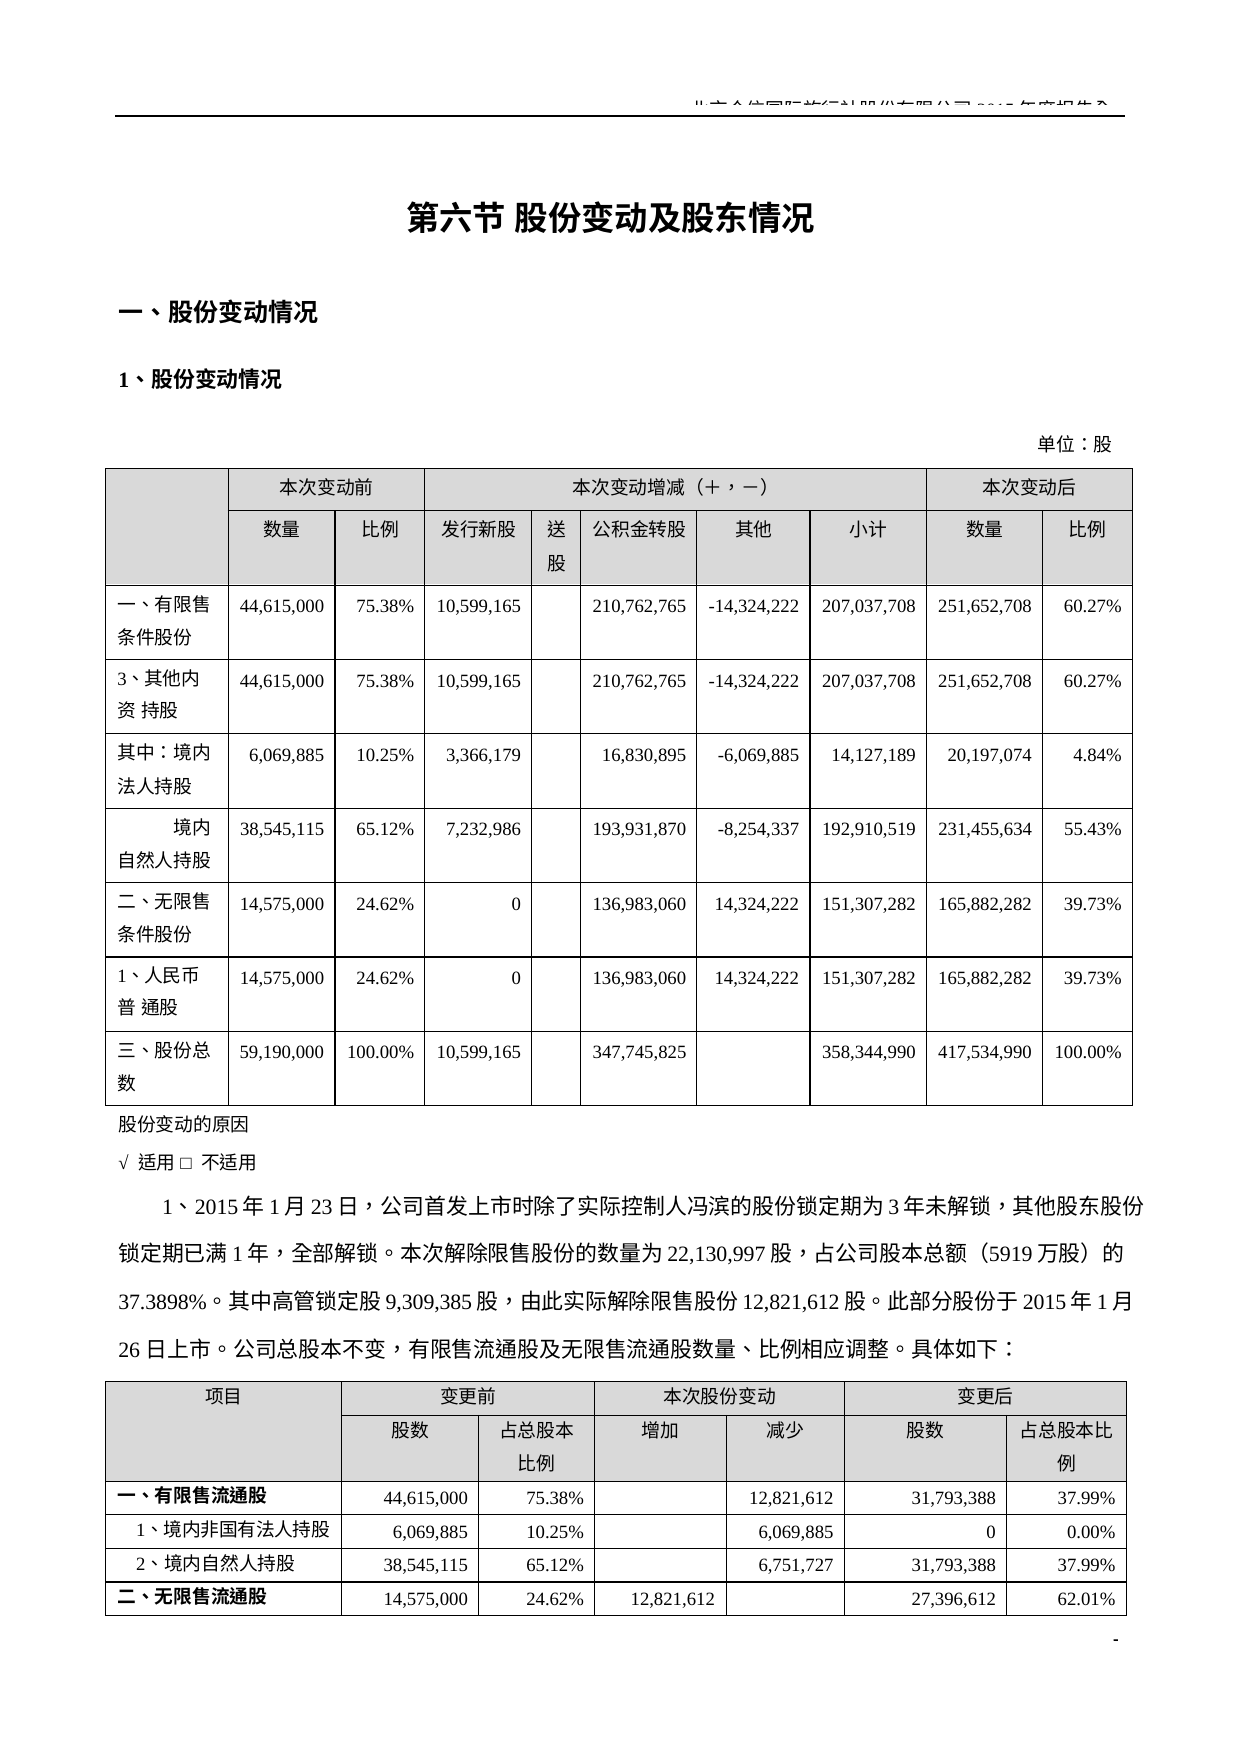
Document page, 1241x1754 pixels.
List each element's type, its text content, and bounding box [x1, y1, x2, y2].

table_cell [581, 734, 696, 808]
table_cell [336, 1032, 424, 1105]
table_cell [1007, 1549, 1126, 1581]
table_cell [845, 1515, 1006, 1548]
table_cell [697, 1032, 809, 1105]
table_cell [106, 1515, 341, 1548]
subtitle 第六节 股份变动及股东情况 [406, 194, 1146, 240]
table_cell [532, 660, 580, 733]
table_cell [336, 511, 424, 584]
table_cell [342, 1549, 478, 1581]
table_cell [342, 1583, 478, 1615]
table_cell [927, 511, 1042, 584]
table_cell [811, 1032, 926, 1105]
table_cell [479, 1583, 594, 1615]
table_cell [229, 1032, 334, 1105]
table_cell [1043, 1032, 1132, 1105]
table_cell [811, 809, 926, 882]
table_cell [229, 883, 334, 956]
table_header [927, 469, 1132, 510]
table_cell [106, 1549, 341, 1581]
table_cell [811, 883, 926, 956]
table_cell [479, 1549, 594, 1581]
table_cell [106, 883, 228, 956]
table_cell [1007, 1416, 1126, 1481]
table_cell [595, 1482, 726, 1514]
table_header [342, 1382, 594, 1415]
subtitle 1、股份变动情况 [118, 364, 1146, 394]
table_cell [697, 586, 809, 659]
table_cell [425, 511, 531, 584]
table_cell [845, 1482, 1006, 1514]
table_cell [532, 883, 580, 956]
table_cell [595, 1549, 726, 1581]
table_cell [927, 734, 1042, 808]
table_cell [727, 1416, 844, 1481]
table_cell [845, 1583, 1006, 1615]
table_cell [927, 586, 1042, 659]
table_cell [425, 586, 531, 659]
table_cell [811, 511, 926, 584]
text 1、2015年1月23日，公司首发上市时除了实际控制人冯滨的股份锁定期为3年未解锁，其他股东股份 锁定期已满1年，全部解锁。本次解除限售股份的数量为22,130,997股，占公司股本总额（5919万股）的 37.3898%。其中高管锁定股9,309,385股，由此实际解除限售股份12,821,612股。此部分股份于2015年1月26 日上市。公司总股本不变，有限售流通股及无限售流通股数量、比例相应调整。具体如下： [118, 1191, 1146, 1363]
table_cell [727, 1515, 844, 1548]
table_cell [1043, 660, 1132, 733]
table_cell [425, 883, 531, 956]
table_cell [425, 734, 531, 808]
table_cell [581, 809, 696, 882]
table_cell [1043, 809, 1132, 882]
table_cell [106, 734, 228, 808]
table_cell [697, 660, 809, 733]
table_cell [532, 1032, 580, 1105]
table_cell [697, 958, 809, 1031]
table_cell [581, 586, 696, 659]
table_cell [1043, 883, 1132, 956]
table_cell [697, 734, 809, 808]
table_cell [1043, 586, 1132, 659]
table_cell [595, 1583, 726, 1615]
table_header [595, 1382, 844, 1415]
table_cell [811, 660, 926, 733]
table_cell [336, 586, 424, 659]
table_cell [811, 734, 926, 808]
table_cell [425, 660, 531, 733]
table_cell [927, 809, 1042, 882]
text 股份变动的原因 [118, 1112, 1146, 1137]
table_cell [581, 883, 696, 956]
text √ 适用 □ 不适用 [118, 1149, 1146, 1175]
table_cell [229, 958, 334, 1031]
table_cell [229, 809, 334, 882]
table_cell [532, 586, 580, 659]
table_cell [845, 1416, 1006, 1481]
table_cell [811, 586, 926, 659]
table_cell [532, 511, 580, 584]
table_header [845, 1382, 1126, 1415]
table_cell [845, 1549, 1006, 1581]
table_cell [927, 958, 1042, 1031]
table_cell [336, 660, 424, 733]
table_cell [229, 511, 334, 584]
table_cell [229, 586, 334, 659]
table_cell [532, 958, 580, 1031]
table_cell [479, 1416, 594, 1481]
text 单位：股 [96, 431, 1112, 457]
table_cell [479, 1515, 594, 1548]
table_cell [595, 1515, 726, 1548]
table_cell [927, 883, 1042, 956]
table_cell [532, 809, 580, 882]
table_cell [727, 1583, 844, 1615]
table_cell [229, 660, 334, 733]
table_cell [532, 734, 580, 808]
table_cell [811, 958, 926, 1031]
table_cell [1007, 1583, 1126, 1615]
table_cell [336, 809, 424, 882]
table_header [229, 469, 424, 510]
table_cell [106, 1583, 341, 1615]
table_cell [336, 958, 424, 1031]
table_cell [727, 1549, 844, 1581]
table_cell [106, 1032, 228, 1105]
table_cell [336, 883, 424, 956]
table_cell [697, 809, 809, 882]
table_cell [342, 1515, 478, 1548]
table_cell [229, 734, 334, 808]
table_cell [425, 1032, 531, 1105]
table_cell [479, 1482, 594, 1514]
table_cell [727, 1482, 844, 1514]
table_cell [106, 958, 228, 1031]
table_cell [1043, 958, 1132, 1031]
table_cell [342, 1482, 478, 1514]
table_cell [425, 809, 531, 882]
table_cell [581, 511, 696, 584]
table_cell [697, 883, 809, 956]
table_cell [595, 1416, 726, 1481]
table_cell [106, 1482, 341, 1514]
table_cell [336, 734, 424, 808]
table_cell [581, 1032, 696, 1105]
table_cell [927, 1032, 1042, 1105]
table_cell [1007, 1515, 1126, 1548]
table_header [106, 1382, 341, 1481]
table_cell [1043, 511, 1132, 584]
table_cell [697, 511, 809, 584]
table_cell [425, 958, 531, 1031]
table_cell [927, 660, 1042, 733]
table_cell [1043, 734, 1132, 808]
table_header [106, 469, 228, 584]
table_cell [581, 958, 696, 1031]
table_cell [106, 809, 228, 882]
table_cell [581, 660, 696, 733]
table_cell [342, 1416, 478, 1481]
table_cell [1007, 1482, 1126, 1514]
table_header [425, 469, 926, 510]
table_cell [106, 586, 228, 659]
subtitle 一、股份变动情况 [118, 295, 1146, 329]
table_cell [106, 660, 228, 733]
